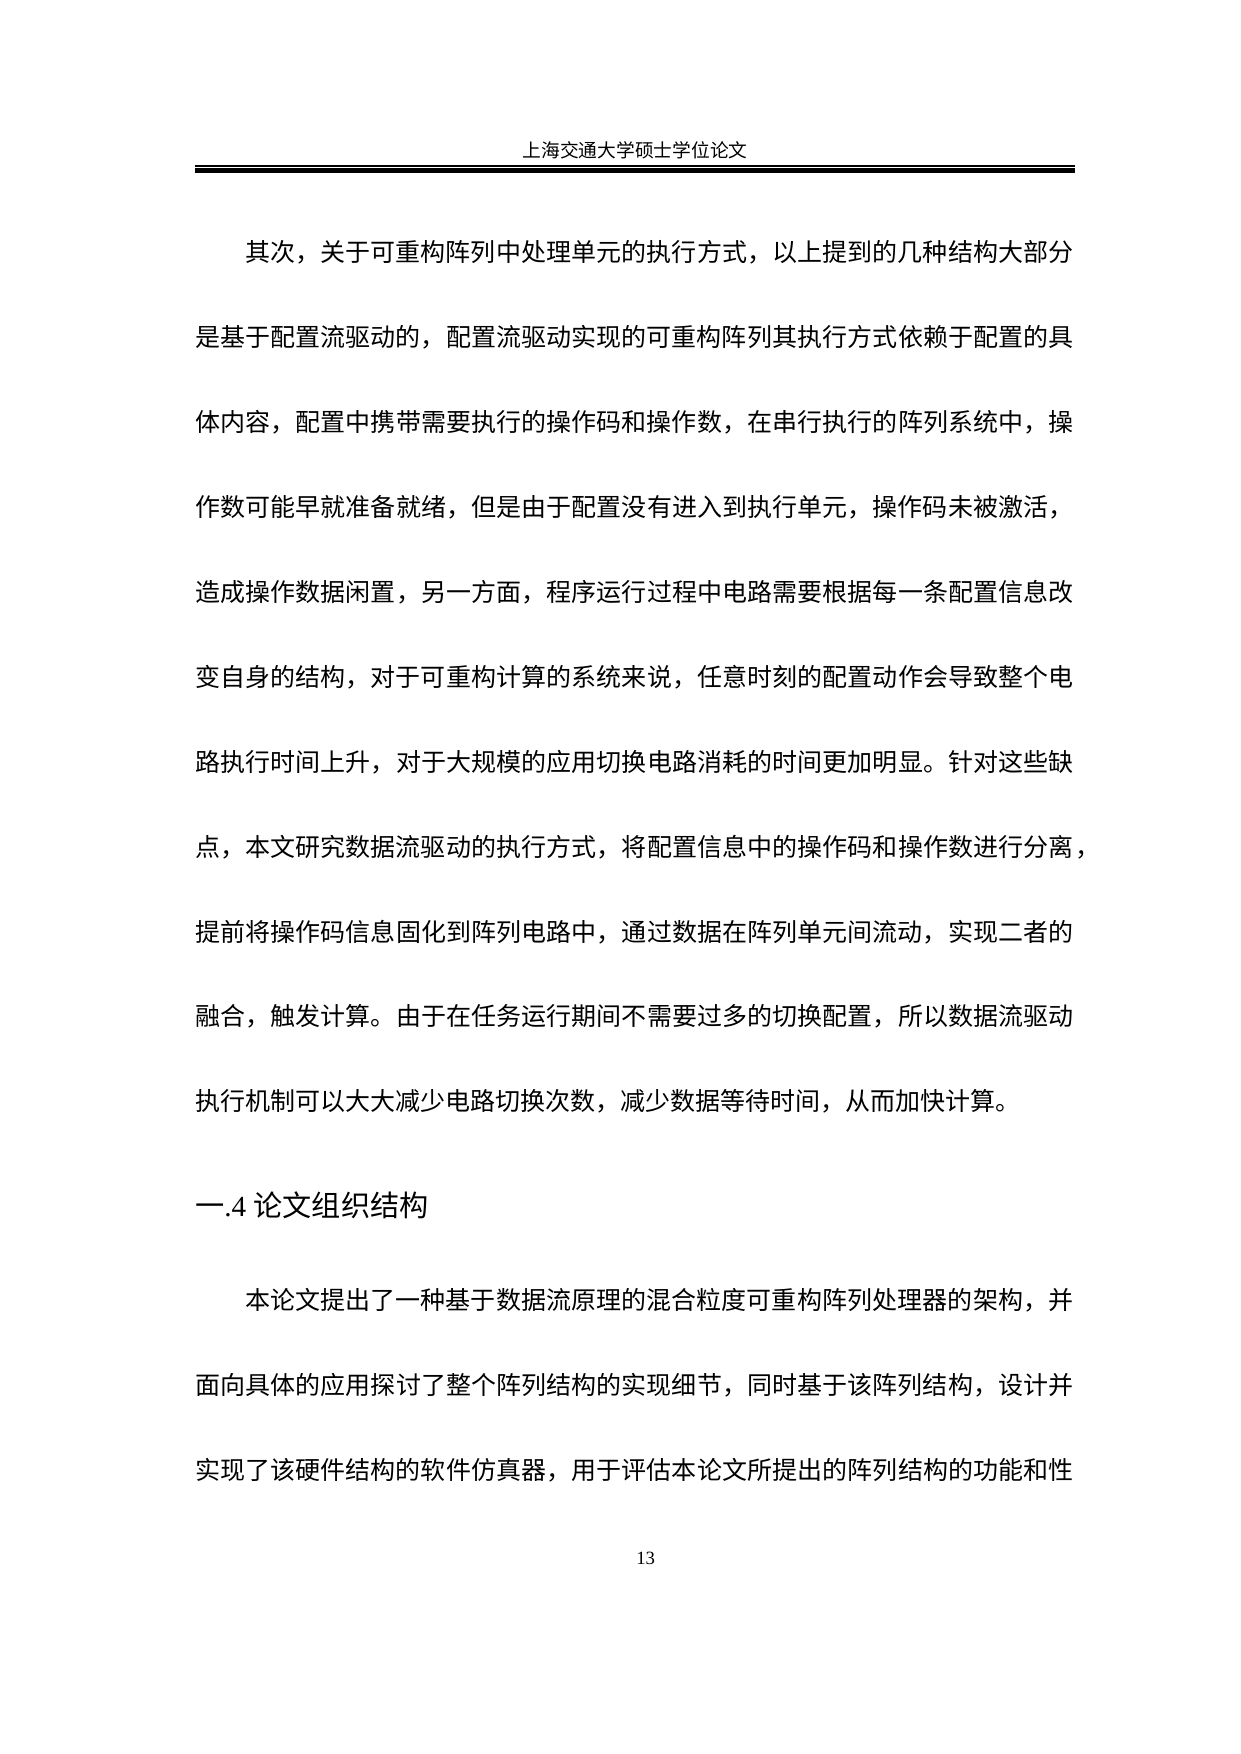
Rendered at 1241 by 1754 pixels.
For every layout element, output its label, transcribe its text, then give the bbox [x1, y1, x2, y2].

text 其次，关于可重构阵列中处理单元的执行方式，以上提到的几种结构大部分是基于配置流驱动的，配置流驱动实现的可重构阵列其执行方式依赖于配置的具体内容，配置中携带需要执行的操作码和操作数，在串行执行的阵列系统中，操作数可能早就准备就绪，但是由于配置没有进入到执行单元，操作码未被激活，造成操作数据闲置，另一方面，程序运行过程中电路需要根据每一条配置信息改变自身的结构，对于可重构计算的系统来说，任意时刻的配置动作会导致整个电路执行时间上升，对于大规模的应用切换电路消耗的时间更加明显。针对这些缺点，本文研究数据流驱动的执行方式，将配置信息中的操作码和操作数进行分离，提前将操作码信息固化到阵列电路中，通过数据在阵列单元间流动，实现二者的融合，触发计算。由于在任务运行期间不需要过多的切换配置，所以数据流驱动执行机制可以大大减少电路切换次数，减少数据等待时间，从而加快计算。 [195, 217, 1075, 1134]
subtitle 论文组织结构 [195, 1170, 1075, 1238]
